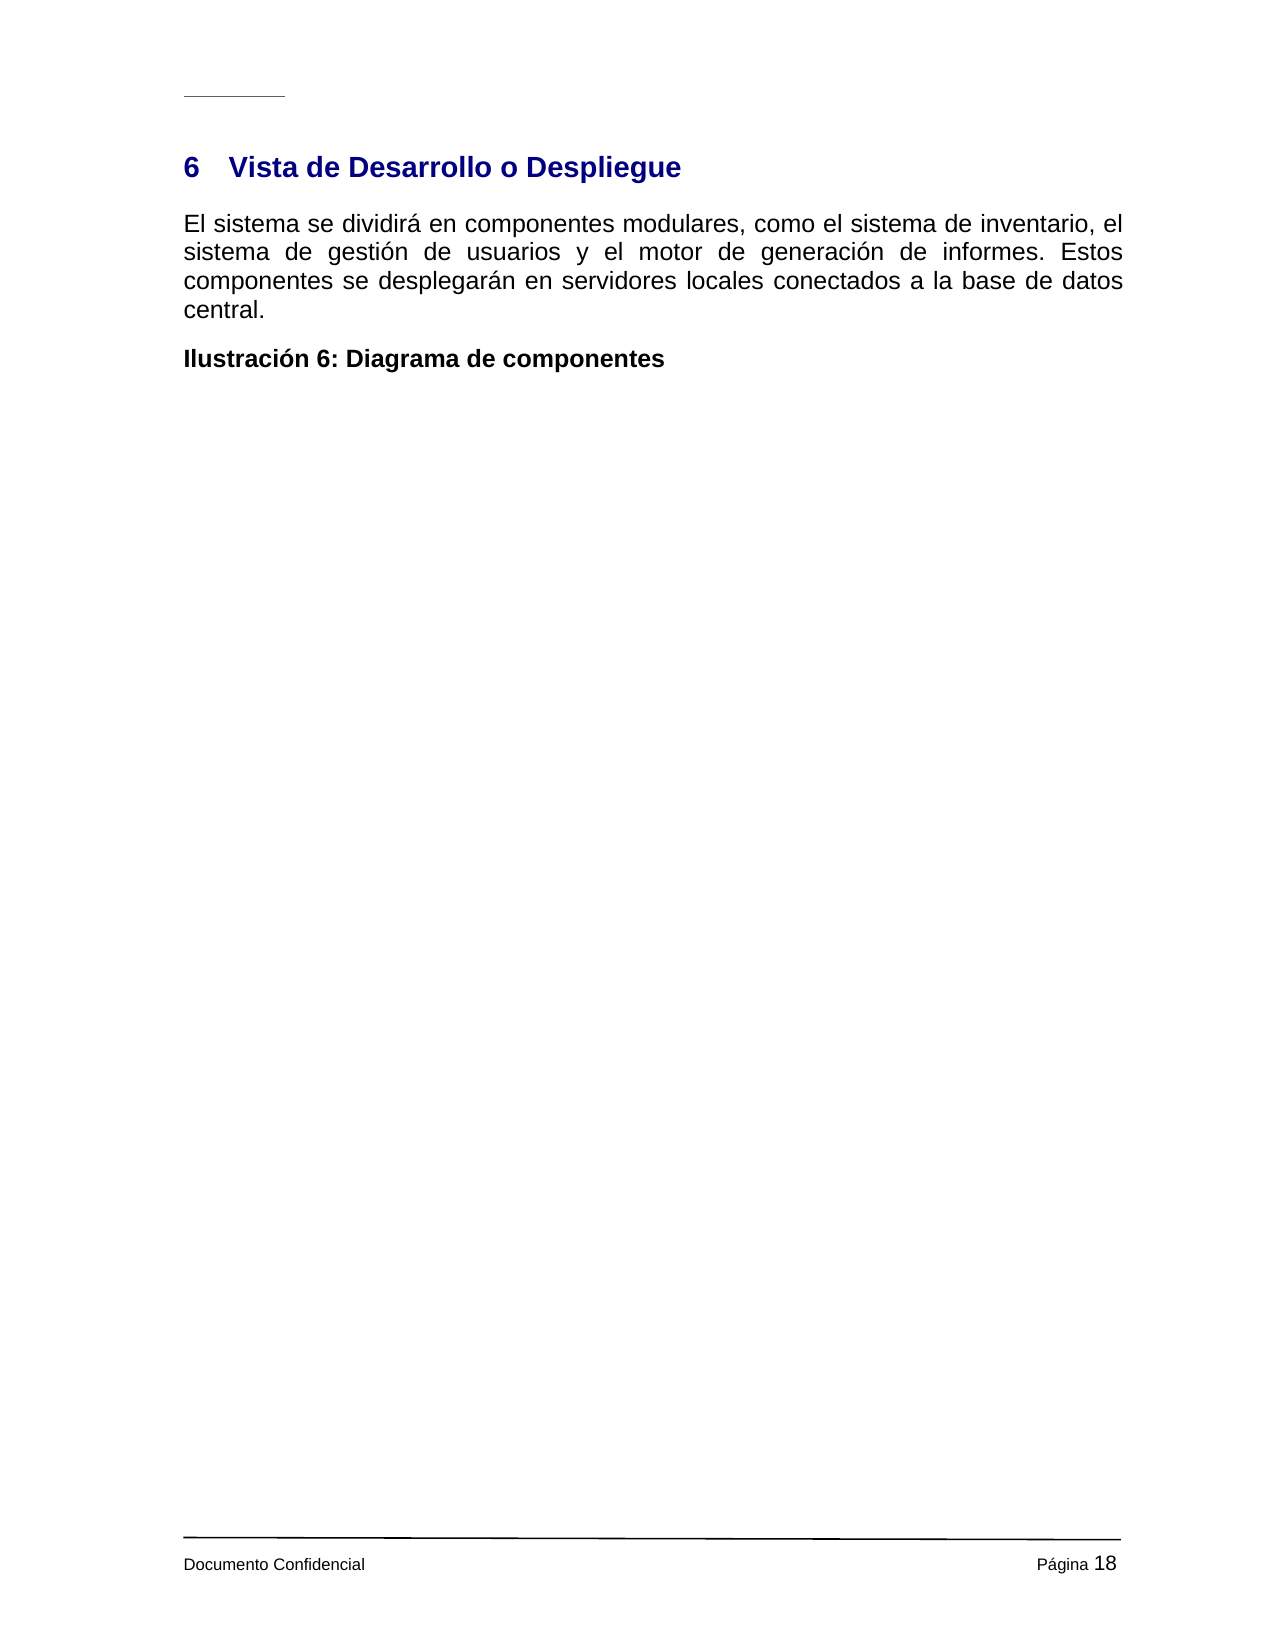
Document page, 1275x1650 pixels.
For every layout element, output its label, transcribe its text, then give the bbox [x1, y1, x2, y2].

text Ilustración 6: Diagrama de componentes [183, 344, 1125, 373]
subtitle Vista de Desarrollo o Despliegue [183, 150, 1125, 183]
text El sistema se dividirá en componentes modulares, como el sistema de inventario, el sistema de gestión de usuarios y el motor de generación de informes. Estos componentes se desplegarán en servidores locales conectados a la base de datos central. [183, 208, 1125, 323]
